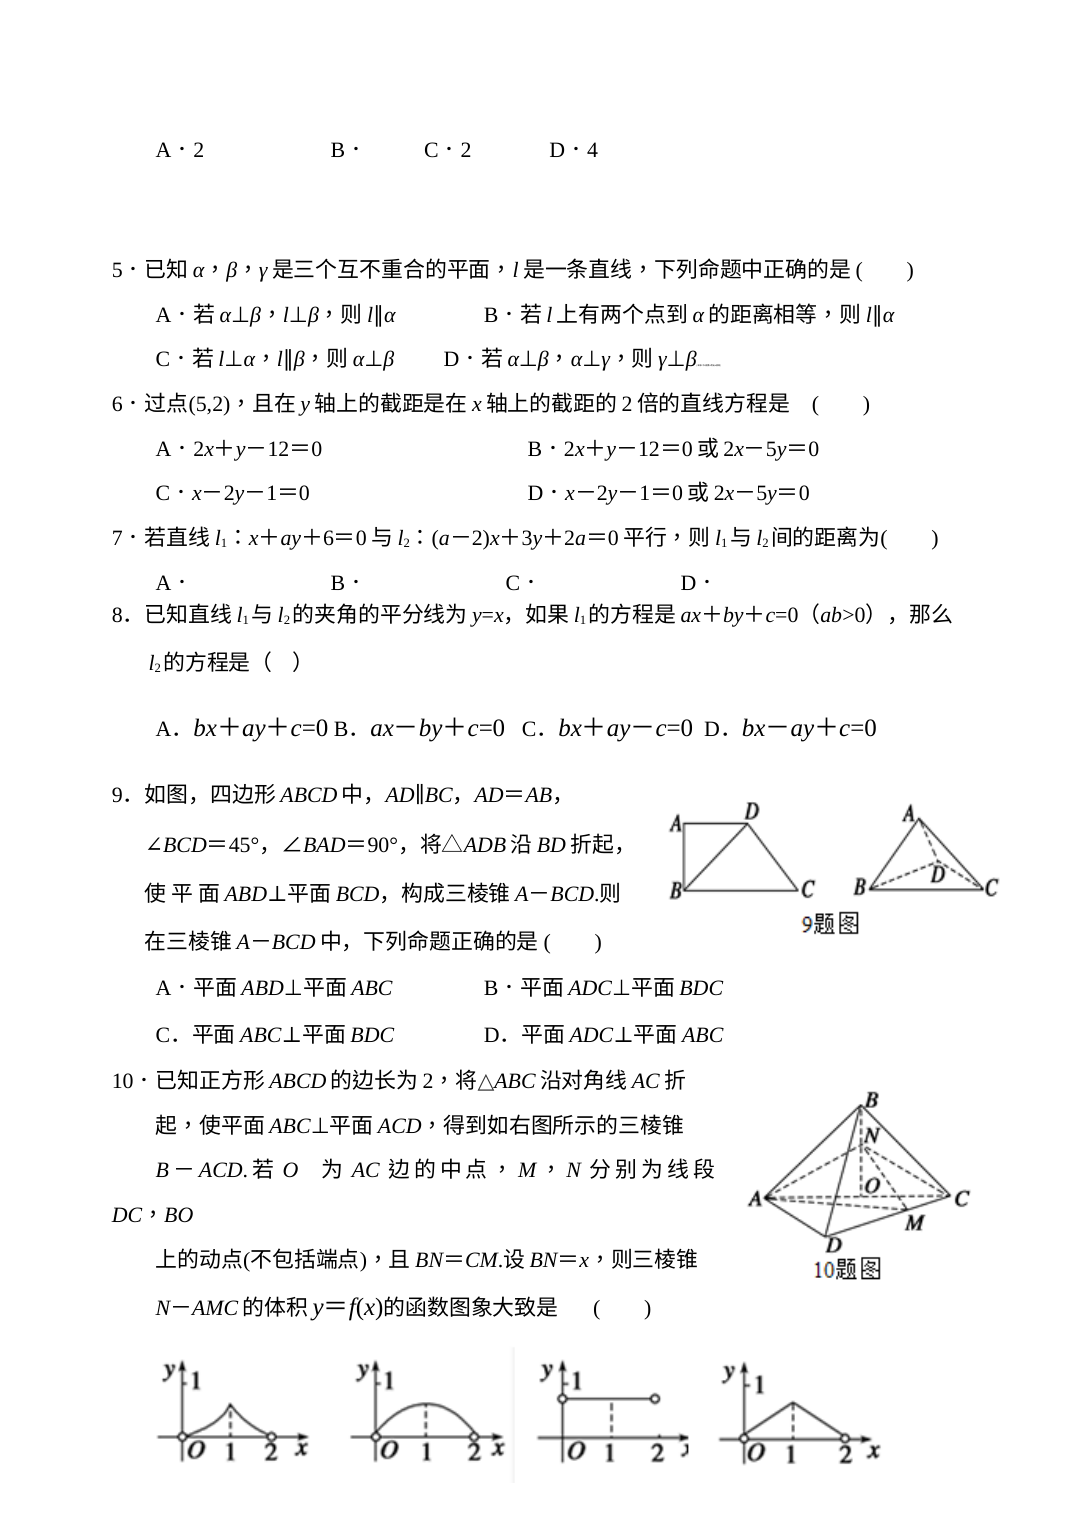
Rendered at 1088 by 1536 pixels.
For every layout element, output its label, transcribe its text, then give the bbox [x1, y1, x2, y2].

picture [664, 798, 1006, 938]
text A．2 B． C．2 D．4 [112, 134, 976, 163]
text ∠BCD＝45°，∠BAD＝90°，将△ADB沿BD折起， [112, 827, 664, 859]
text 上的动点(不包括端点)，且BN＝CM.设BN＝x，则三棱锥 [112, 1244, 738, 1273]
text 9．如图，四边形ABCD中，AD∥BC，AD＝AB， [112, 776, 976, 809]
text A．bx＋ay＋c=0 B．ax－by＋c=0 C．bx＋ay－c=0 D．bx－ay＋c=0 [112, 693, 976, 758]
text 使 平 面ABD⊥平面BCD，构成三棱锥A－BCD.则 [112, 875, 664, 908]
text C．若l⊥α，l∥β，则α⊥β D．若α⊥β，α⊥γ，则γ⊥β[来源:中#国教#育出#版网] [112, 343, 976, 373]
text C．x－2y－1＝0 D．x－2y－1＝0或2x－5y＝0 [112, 477, 976, 507]
text 10．已知正方形ABCD的边长为2，将△ABC沿对角线AC折 [112, 1065, 477, 1095]
text A． B． C． D． [112, 567, 976, 597]
picture [141, 1327, 892, 1483]
text l2的方程是（ ） [126, 645, 976, 677]
picture [738, 1079, 982, 1289]
text 起，使平面ABC⊥平面ACD，得到如右图所示的三棱锥 [112, 1110, 738, 1139]
text 在三棱锥A－BCD中，下列命题正确的是 ( ) [112, 924, 976, 956]
text 6．过点(5,2)，且在y轴上的截距是在x轴上的截距的2倍的直线方程是 ( ) [112, 388, 976, 418]
text 10．已知正方形ABCD的边长为2，将△ABC沿对角线AC折 [494, 1065, 976, 1095]
text 5．已知α，β，γ是三个互不重合的平面，l是一条直线，下列命题中正确的是 ( ) [112, 254, 976, 284]
text B－ACD.若O 为AC边的中点，M，N分别为线段DC，BO [112, 1154, 738, 1229]
text 7．若直线l1：x＋ay＋6＝0与l2：(a－2)x＋3y＋2a＝0平行，则l1与l2间的距离为( ) [112, 522, 976, 552]
text N－AMC的体积y＝f(x)的函数图象大致是 ( ) [112, 1288, 976, 1322]
text A．2x＋y－12＝0 B．2x＋y－12＝0或2x－5y＝0 [112, 433, 976, 462]
text 8．已知直线l1与l2的夹角的平分线为y=x，如果l1的方程是ax＋by＋c=0（ab>0），那么 [112, 597, 976, 629]
text A．平面ABD⊥平面ABC B．平面ADC⊥平面BDC [112, 972, 976, 1002]
text A．若α⊥β，l⊥β，则l∥α B．若l上有两个点到α的距离相等，则l∥α [112, 299, 976, 328]
text C．平面ABC⊥平面BDC D．平面ADC⊥平面ABC [112, 1017, 976, 1049]
